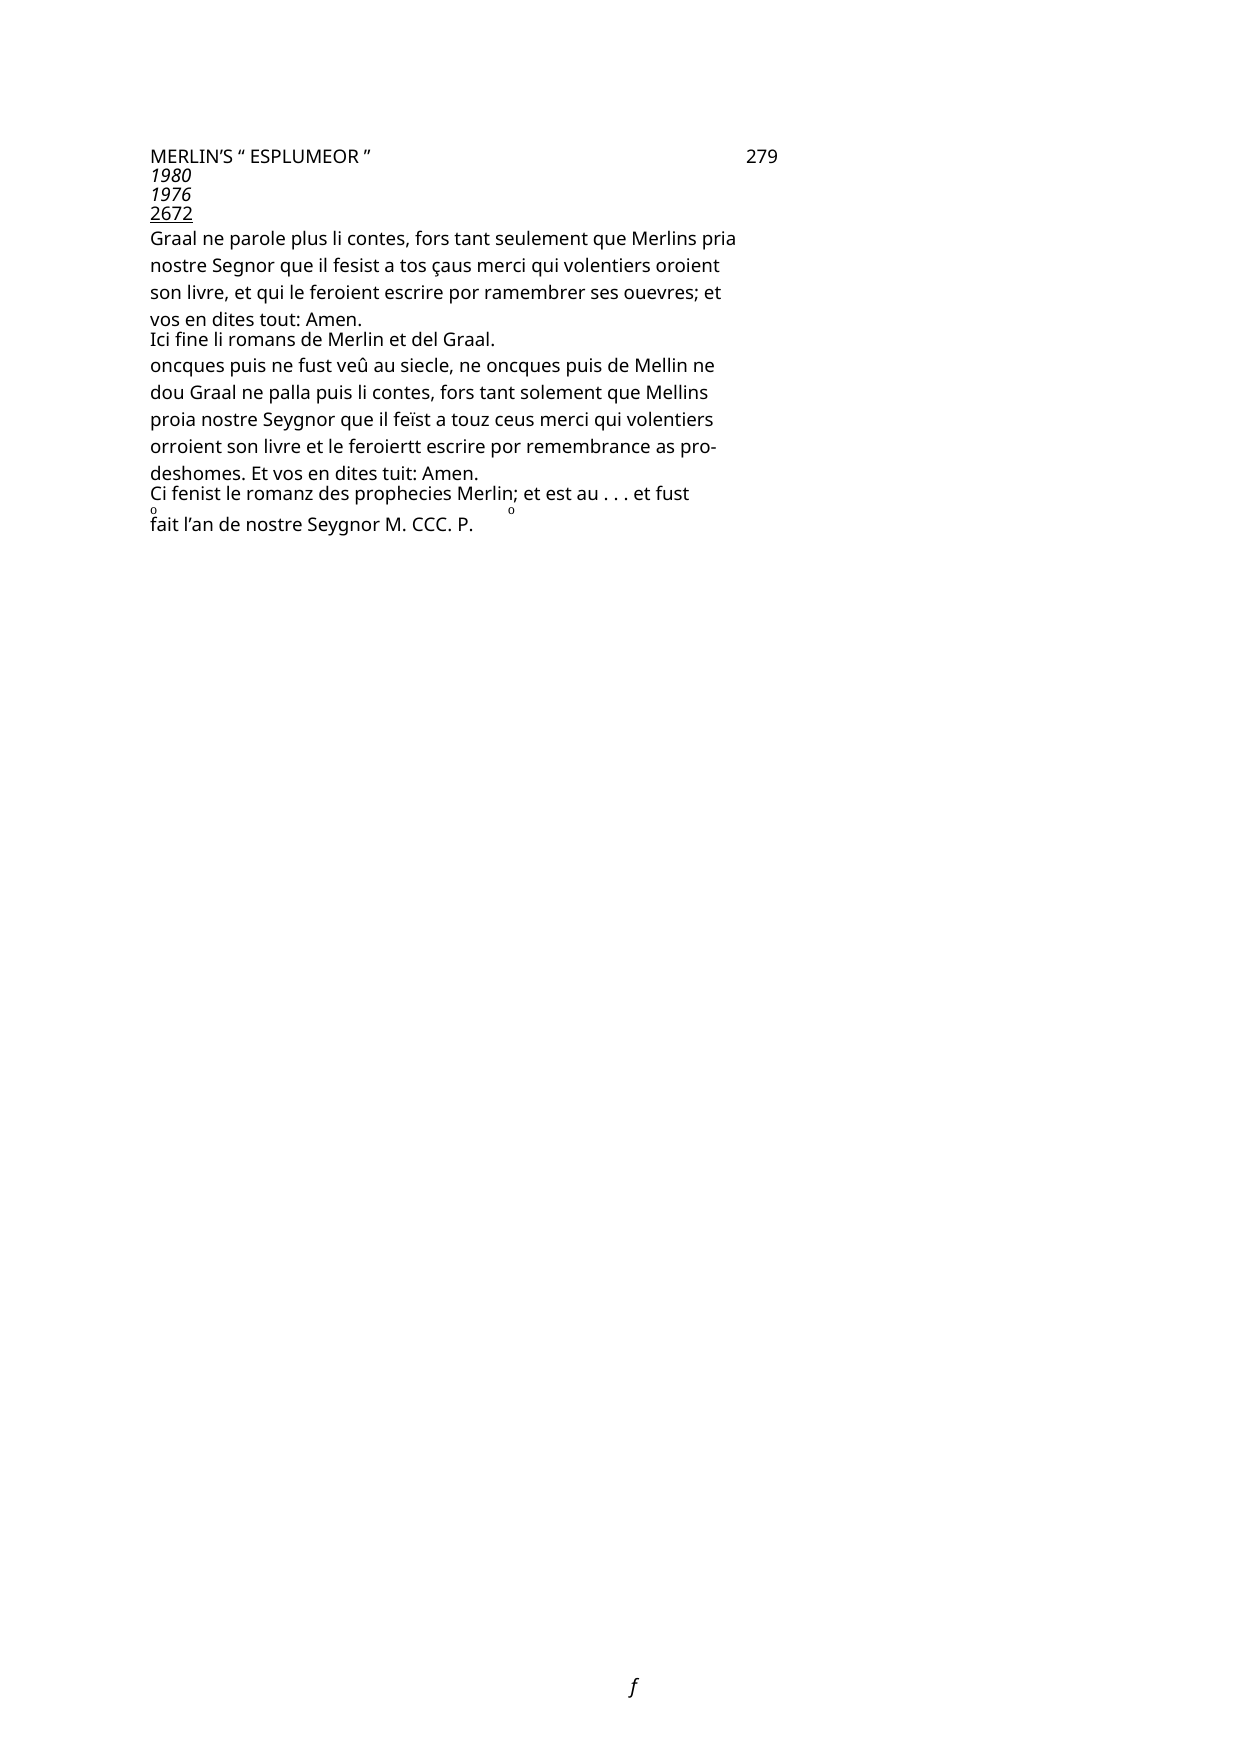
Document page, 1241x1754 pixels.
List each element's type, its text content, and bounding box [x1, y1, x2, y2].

text o o [150, 504, 1090, 517]
text Ici fine li romans de Merlin et del Graal. [150, 332, 1090, 351]
text Graal ne parole plus li contes, fors tant seulement que Merlins pria nostre Segnor que il fesist a tos çaus merci qui volentiers oroient son livre, et qui le feroient escrire por ramembrer ses ouevres; et vos en dites tout: Amen. [150, 224, 1090, 332]
text 1980 [150, 168, 1090, 186]
text 2672 [150, 205, 1090, 224]
text oncques puis ne fust veû au siecle, ne oncques puis de Mellin ne dou Graal ne palla puis li contes, fors tant solement que Mellins proia nostre Seygnor que il feïst a touz ceus merci qui volentiers orroient son livre et le feroiertt escrire por remembrance as pro- deshomes. Et vos en dites tuit: Amen. [150, 351, 1090, 486]
text 1976 [150, 186, 1090, 205]
text fait l’an de nostre Seygnor M. CCC. P. [150, 517, 1090, 536]
text Ci fenist le romanz des prophecies Merlin; et est au . . . et fust [150, 486, 1090, 504]
text MERLIN’S “ ESPLUMEOR ” 279 [150, 149, 1090, 168]
